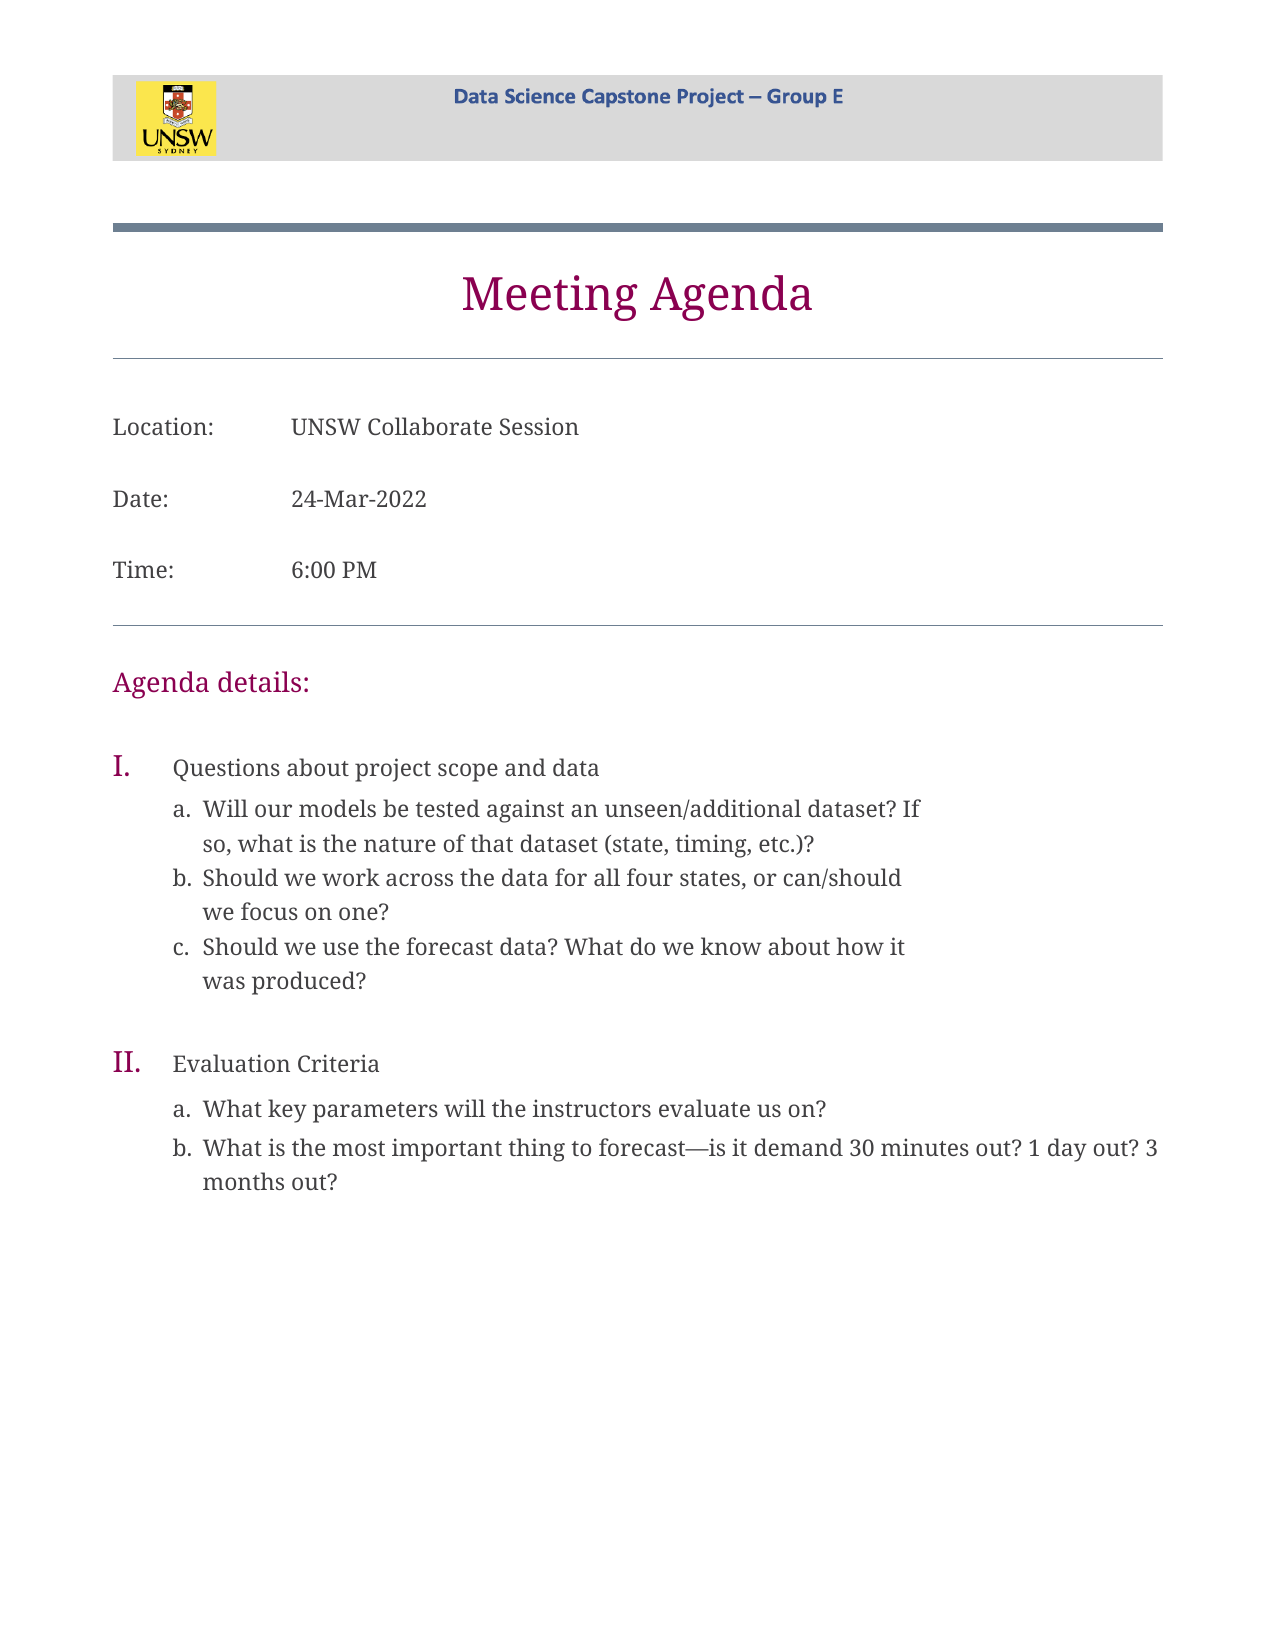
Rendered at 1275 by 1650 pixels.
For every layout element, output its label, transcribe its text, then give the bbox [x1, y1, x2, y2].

table_cell Time: [113, 554, 291, 625]
subtitle Will our models be tested against an unseen/additional dataset? If so, what is the nature of that dataset (state, timing, etc.)? [172, 793, 937, 859]
subtitle What key parameters will the instructors evaluate us on? [172, 1093, 1162, 1124]
subtitle Agenda details: [112, 663, 1162, 700]
picture [112, 75, 1163, 161]
table_header Location: [113, 359, 291, 482]
table_cell 6:00 PM [291, 554, 1162, 625]
subtitle Should we use the forecast data? What do we know about how it was produced? [172, 931, 937, 996]
table_header UNSW Collaborate Session [291, 359, 1162, 482]
subtitle What is the most important thing to forecast—is it demand 30 minutes out? 1 day out? 3 months out? [172, 1132, 1162, 1197]
subtitle Questions about project scope and data [112, 745, 937, 785]
table_header Meeting Agenda [113, 232, 1162, 358]
table_cell 24-Mar-2022 [291, 483, 1162, 554]
subtitle Should we work across the data for all four states, or can/should we focus on one? [172, 862, 937, 928]
table_cell Date: [113, 483, 291, 554]
subtitle Evaluation Criteria [112, 1041, 1162, 1081]
